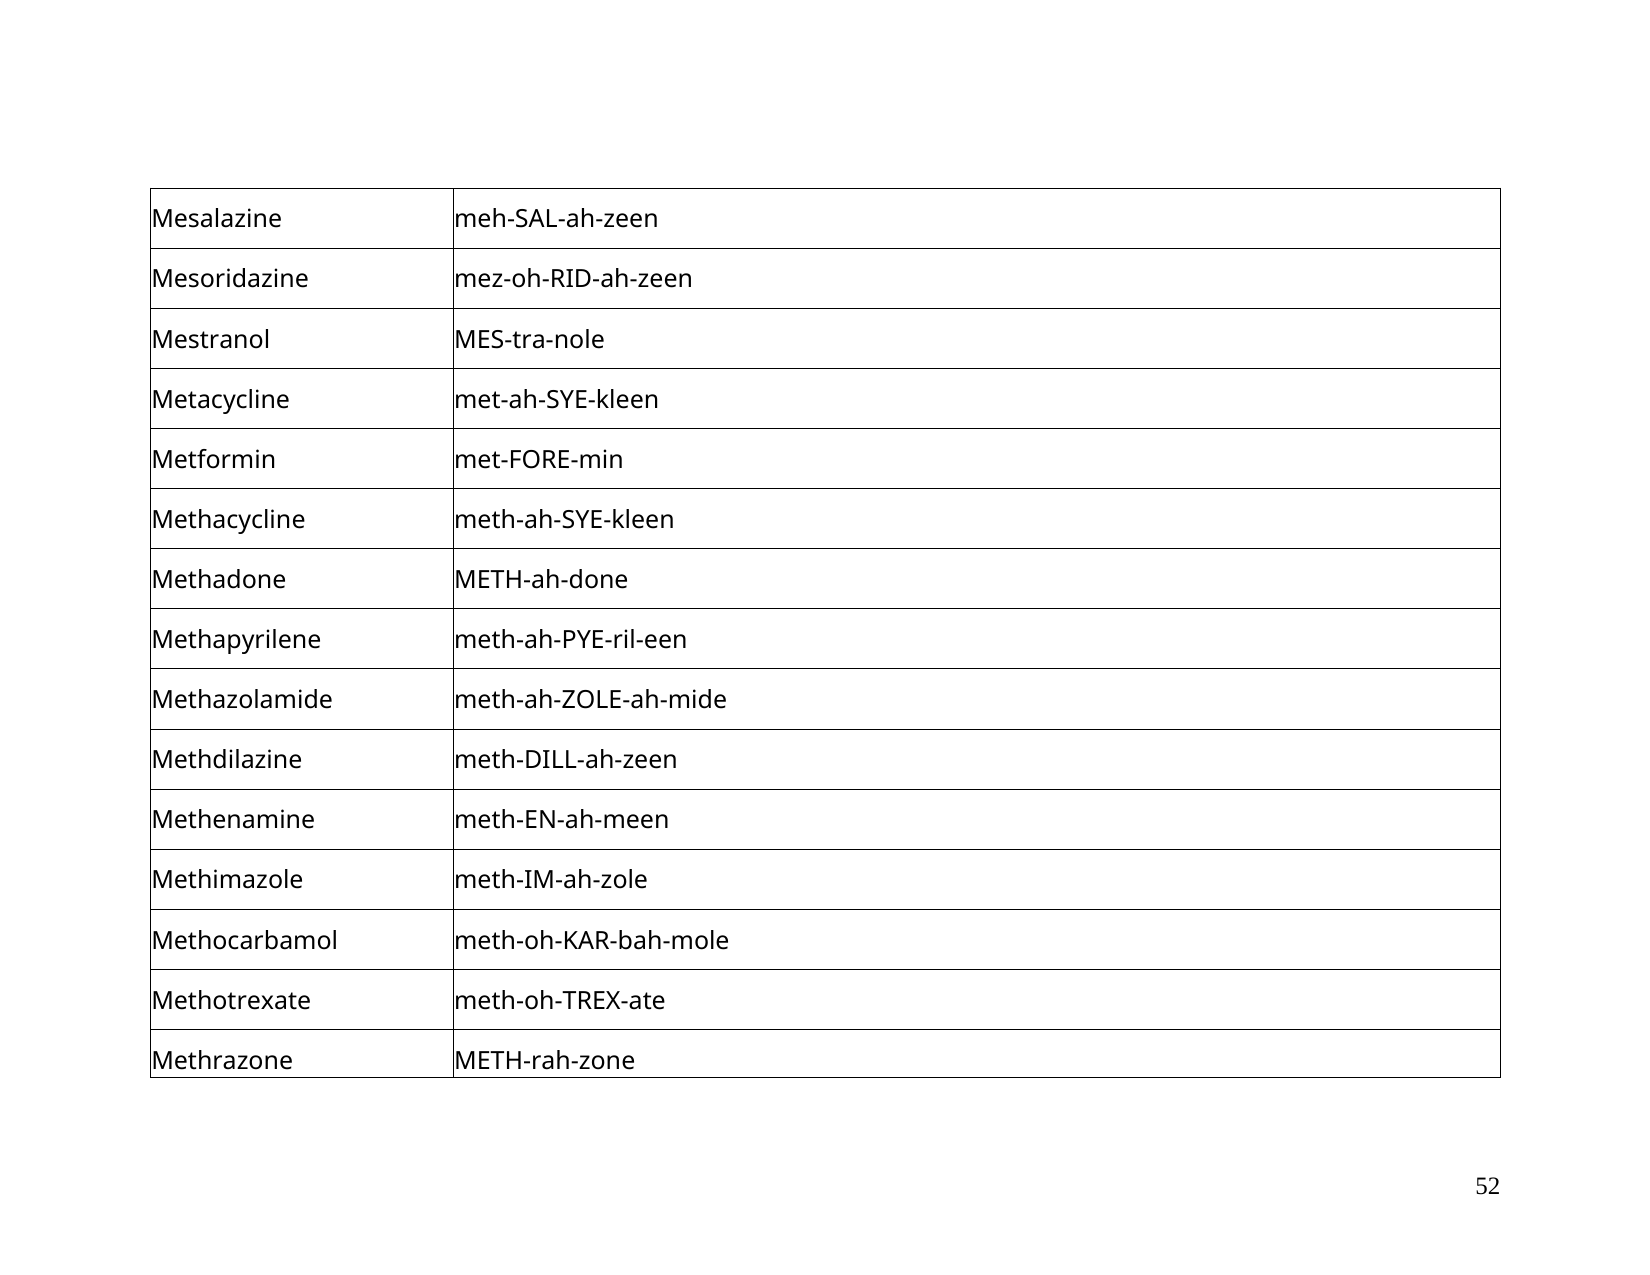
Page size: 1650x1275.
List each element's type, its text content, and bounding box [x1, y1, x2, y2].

table_cell meh-SAL-ah-zeen [454, 189, 1500, 248]
table_cell Methazolamide [151, 669, 453, 728]
table_cell meth-ah-ZOLE-ah-mide [454, 669, 1500, 728]
table_cell Methimazole [151, 850, 453, 909]
table_cell meth-EN-ah-meen [454, 790, 1500, 849]
table_cell Methapyrilene [151, 609, 453, 668]
table_cell Methenamine [151, 790, 453, 849]
table_cell Metformin [151, 429, 453, 488]
table_cell Mestranol [151, 309, 453, 368]
table_cell Methacycline [151, 489, 453, 548]
table_cell Metacycline [151, 369, 453, 428]
table_cell Mesoridazine [151, 249, 453, 308]
table_cell meth-IM-ah-zole [454, 850, 1500, 909]
table_cell METH-rah-zone [454, 1030, 1500, 1077]
table_cell meth-oh-KAR-bah-mole [454, 910, 1500, 969]
table_cell Methotrexate [151, 970, 453, 1029]
table_cell MES-tra-nole [454, 309, 1500, 368]
table_cell METH-ah-done [454, 549, 1500, 608]
table_cell met-FORE-min [454, 429, 1500, 488]
table_cell Methadone [151, 549, 453, 608]
table_cell Methrazone [151, 1030, 453, 1077]
table_cell met-ah-SYE-kleen [454, 369, 1500, 428]
table_cell mez-oh-RID-ah-zeen [454, 249, 1500, 308]
table_cell meth-DILL-ah-zeen [454, 730, 1500, 788]
table_cell meth-ah-SYE-kleen [454, 489, 1500, 548]
table_cell Methdilazine [151, 730, 453, 788]
table_cell Methocarbamol [151, 910, 453, 969]
table_cell Mesalazine [151, 189, 453, 248]
table_cell meth-ah-PYE-ril-een [454, 609, 1500, 668]
table_cell meth-oh-TREX-ate [454, 970, 1500, 1029]
